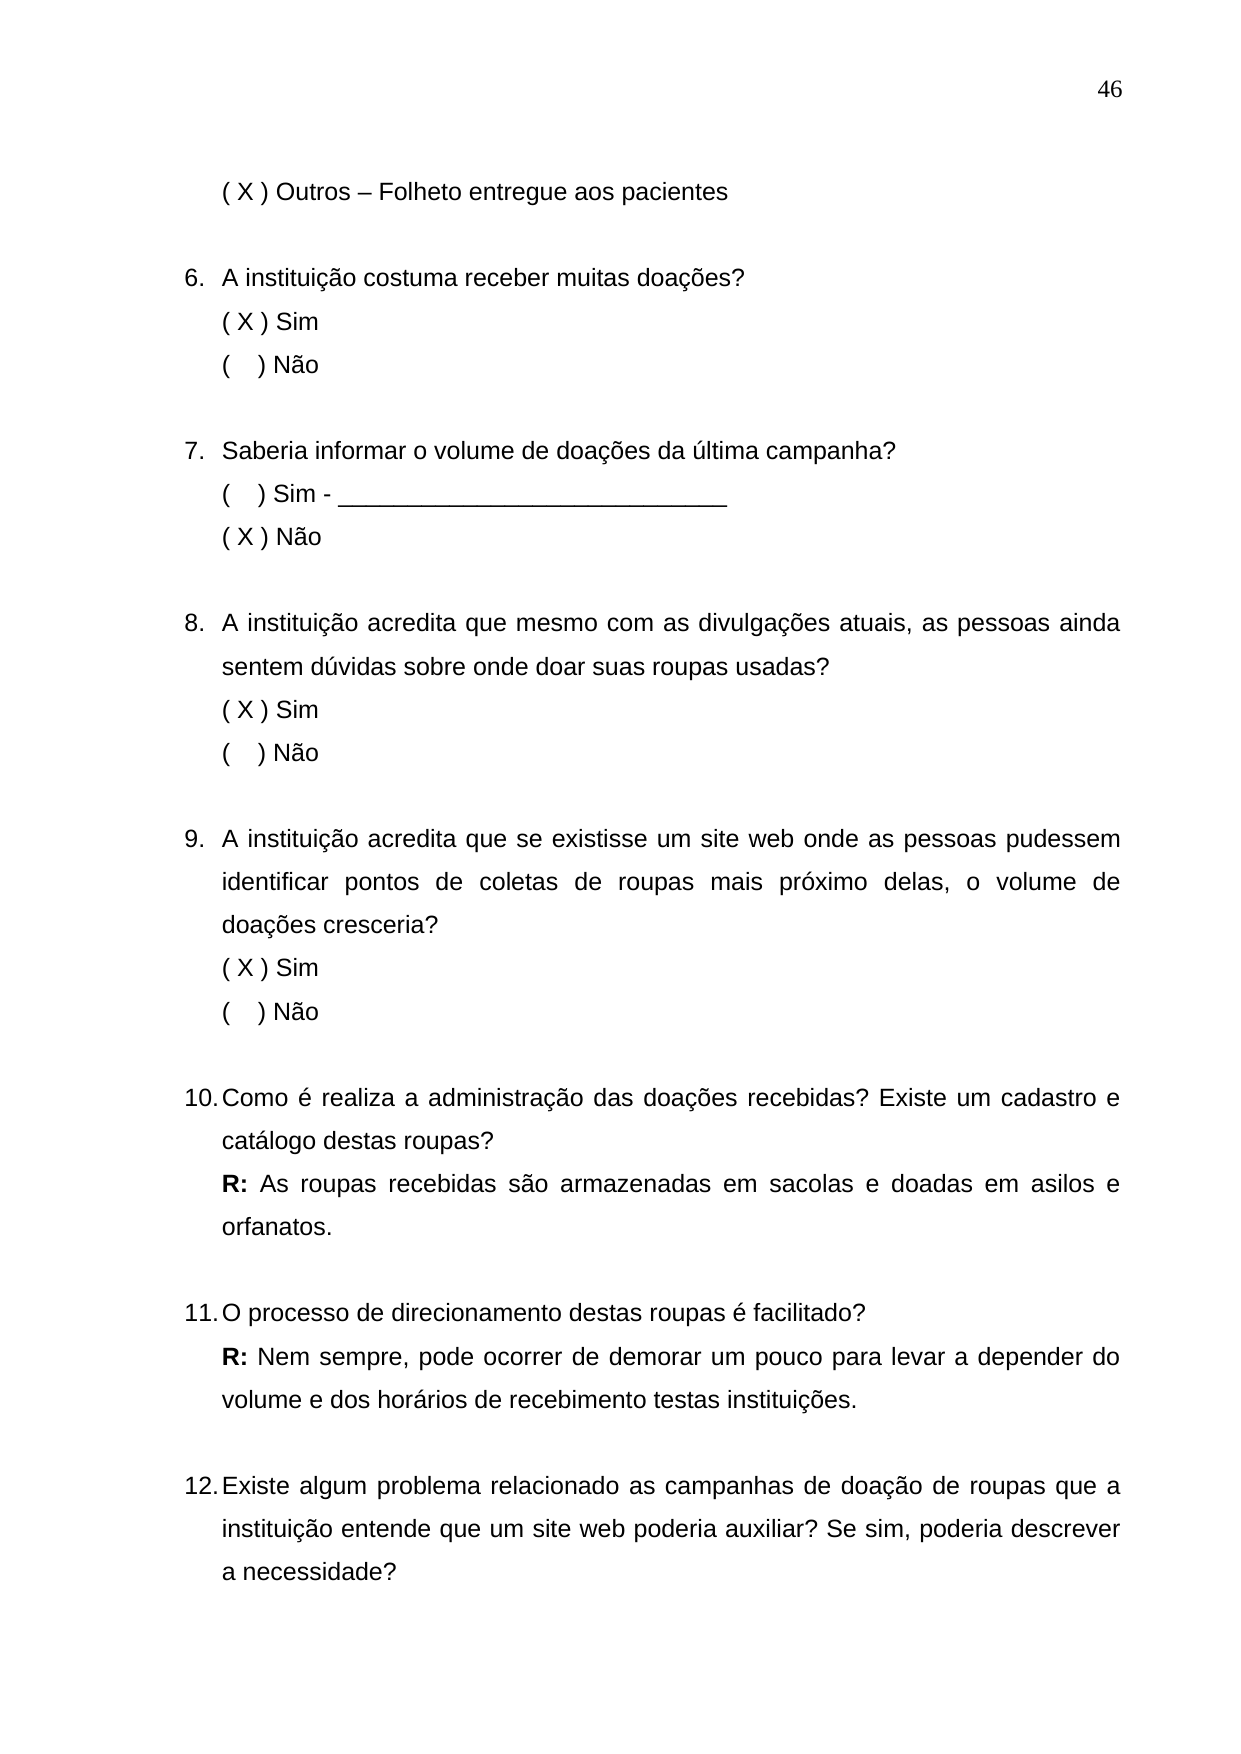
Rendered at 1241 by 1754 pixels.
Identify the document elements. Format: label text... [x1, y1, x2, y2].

list ( X ) Sim [222, 307, 1122, 335]
list ( X ) Não [222, 522, 1122, 551]
list ( X ) Sim [222, 695, 1122, 723]
list A instituição costuma receber muitas doações? [184, 263, 1122, 292]
list ( X ) Sim [222, 953, 1122, 982]
list ( ) Não [222, 738, 1122, 767]
list ( ) Não [222, 997, 1122, 1025]
list A instituição acredita que mesmo com as divulgações atuais, as pessoas ainda sentem dúvidas sobre onde doar suas roupas usadas? [184, 608, 1122, 680]
list ( ) Sim - ____________________________ [222, 479, 1122, 508]
list R: As roupas recebidas são armazenadas em sacolas e doadas em asilos e orfanatos. [222, 1169, 1122, 1241]
list ( ) Não [222, 350, 1122, 378]
list ( X ) Outros – Folheto entregue aos pacientes [222, 177, 1122, 206]
list A instituição acredita que se existisse um site web onde as pessoas pudessem identificar pontos de coletas de roupas mais próximo delas, o volume de doações cresceria? [184, 824, 1122, 939]
list Como é realiza a administração das doações recebidas? Existe um cadastro e catálogo destas roupas? [184, 1083, 1122, 1155]
list Saberia informar o volume de doações da última campanha? [184, 436, 1122, 465]
list R: Nem sempre, pode ocorrer de demorar um pouco para levar a depender do volume e dos horários de recebimento testas instituições. [222, 1342, 1122, 1413]
list O processo de direcionamento destas roupas é facilitado? [184, 1298, 1122, 1327]
list Existe algum problema relacionado as campanhas de doação de roupas que a instituição entende que um site web poderia auxiliar? Se sim, poderia descrever a necessidade? [184, 1471, 1122, 1586]
